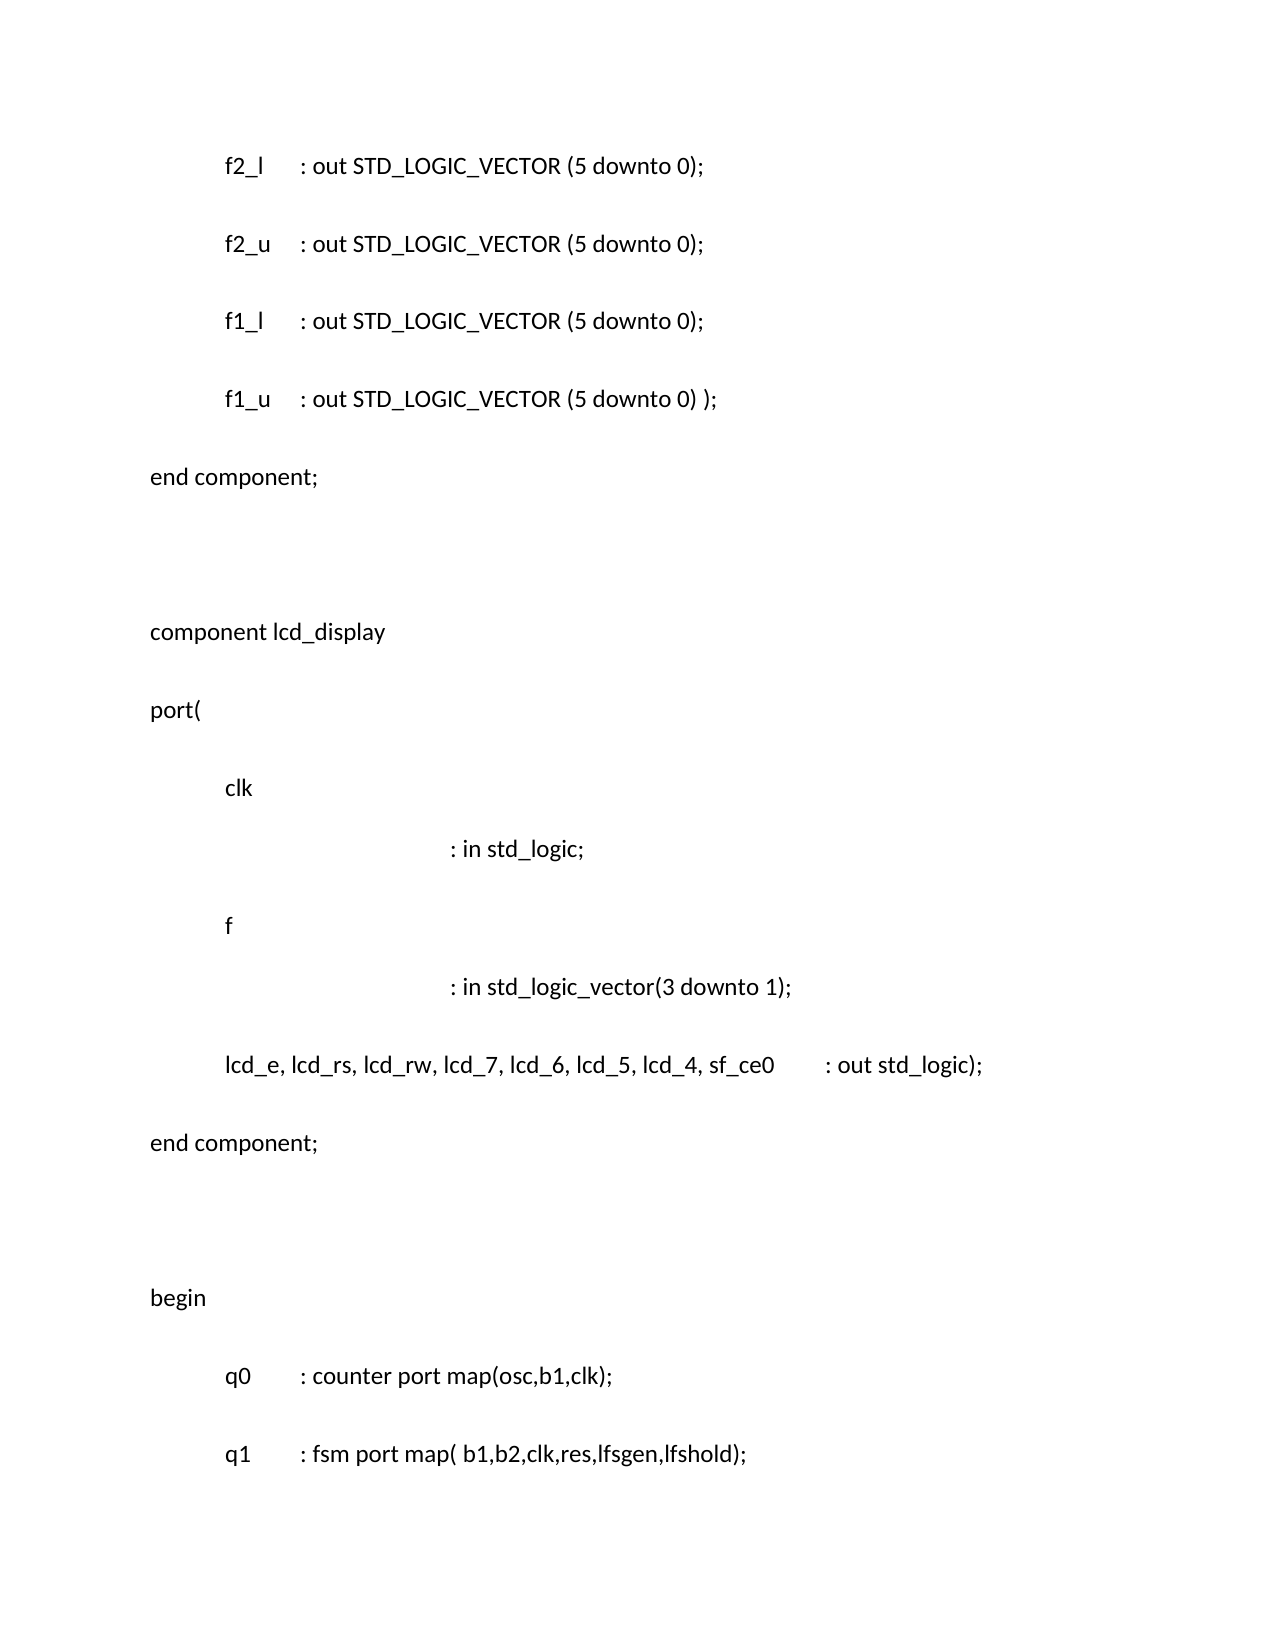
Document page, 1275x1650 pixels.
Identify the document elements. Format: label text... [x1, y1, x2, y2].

text f2_l : out STD_LOGIC_VECTOR (5 downto 0); [150, 150, 1125, 181]
text component lcd_display [150, 616, 1125, 647]
text q0 : counter port map(osc,b1,clk); [150, 1360, 1125, 1391]
text begin [150, 1282, 1125, 1313]
text clk : in std_logic; [150, 772, 1125, 863]
text f : in std_logic_vector(3 downto 1); [150, 910, 1125, 1002]
text f2_u : out STD_LOGIC_VECTOR (5 downto 0); [150, 228, 1125, 258]
text end component; [150, 461, 1125, 491]
text q1 : fsm port map( b1,b2,clk,res,lfsgen,lfshold); [150, 1438, 1125, 1468]
text lcd_e, lcd_rs, lcd_rw, lcd_7, lcd_6, lcd_5, lcd_4, sf_ce0 : out std_logic); [150, 1049, 1125, 1080]
text f1_l : out STD_LOGIC_VECTOR (5 downto 0); [150, 305, 1125, 336]
text f1_u : out STD_LOGIC_VECTOR (5 downto 0) ); [150, 383, 1125, 414]
text end component; [150, 1127, 1125, 1157]
text port( [150, 694, 1125, 724]
